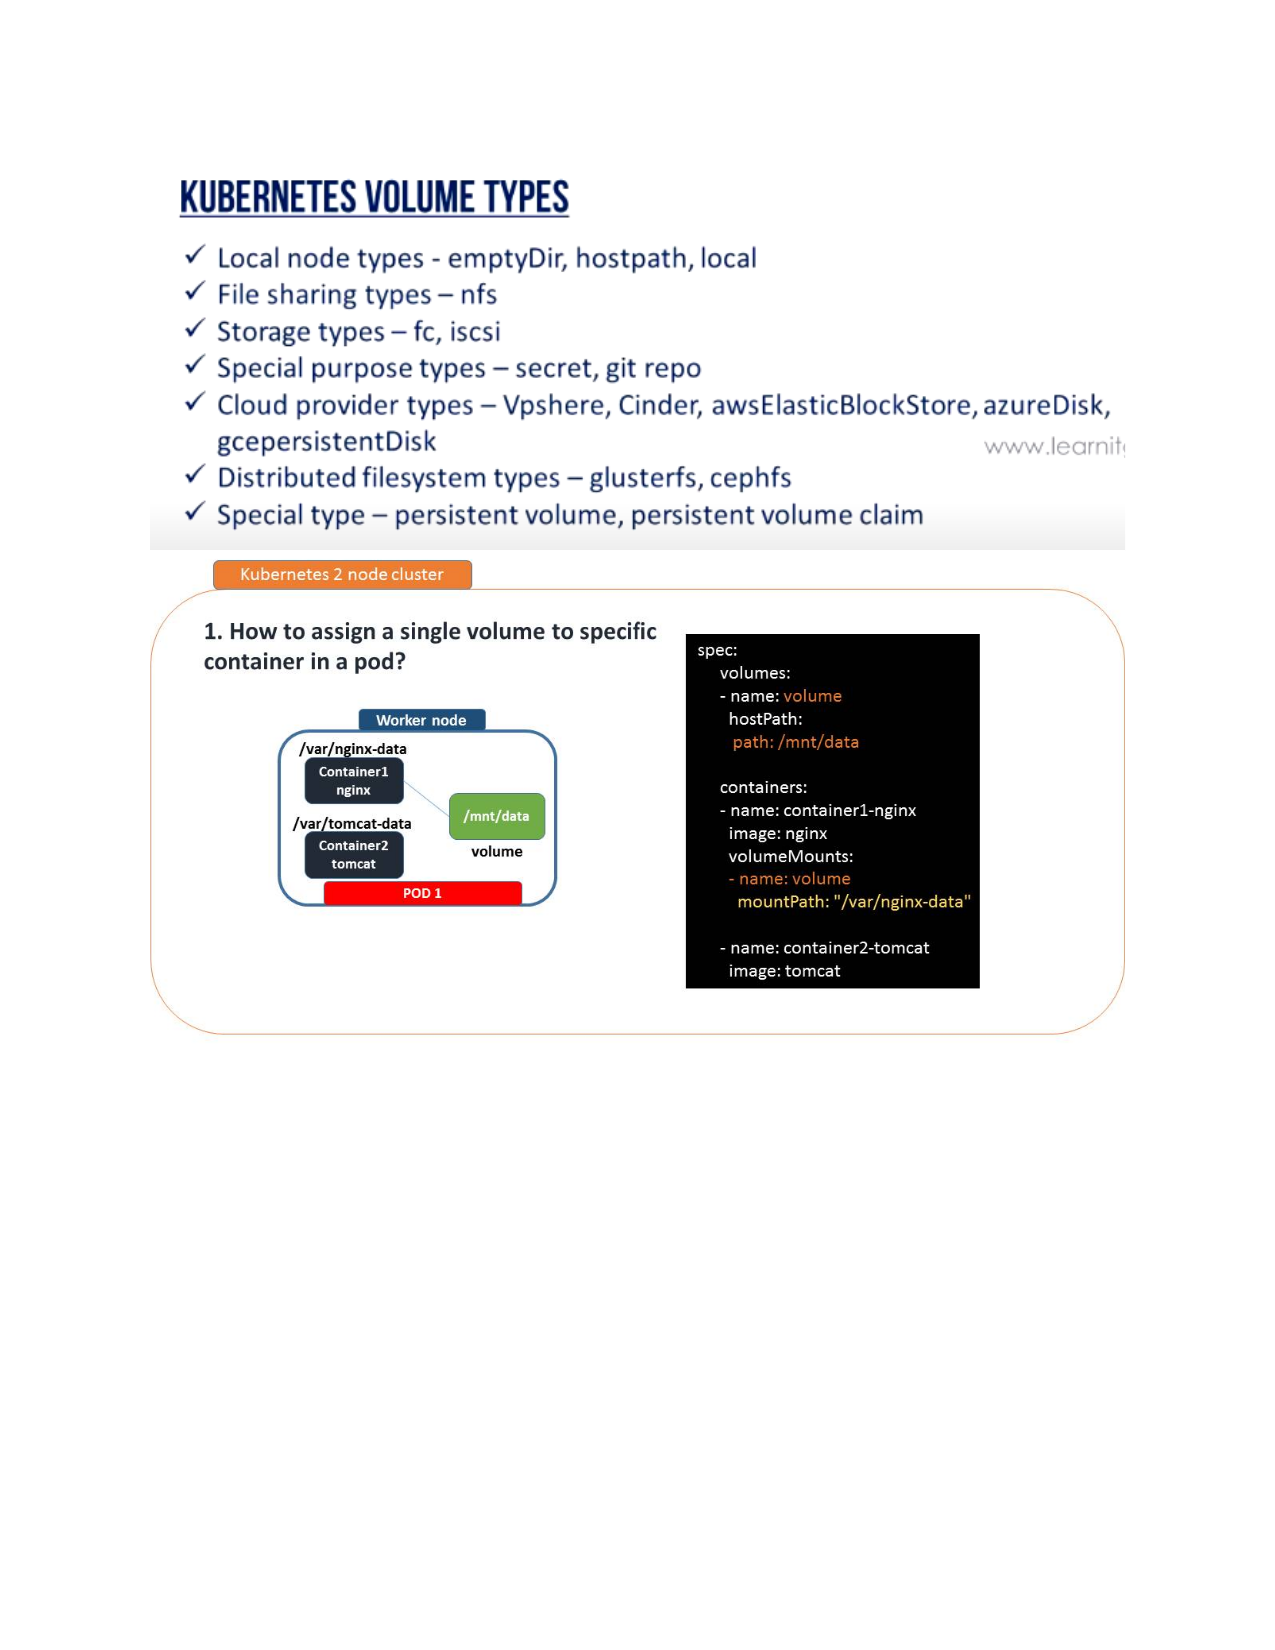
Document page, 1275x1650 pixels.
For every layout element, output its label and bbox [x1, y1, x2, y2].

picture [150, 150, 1125, 1046]
